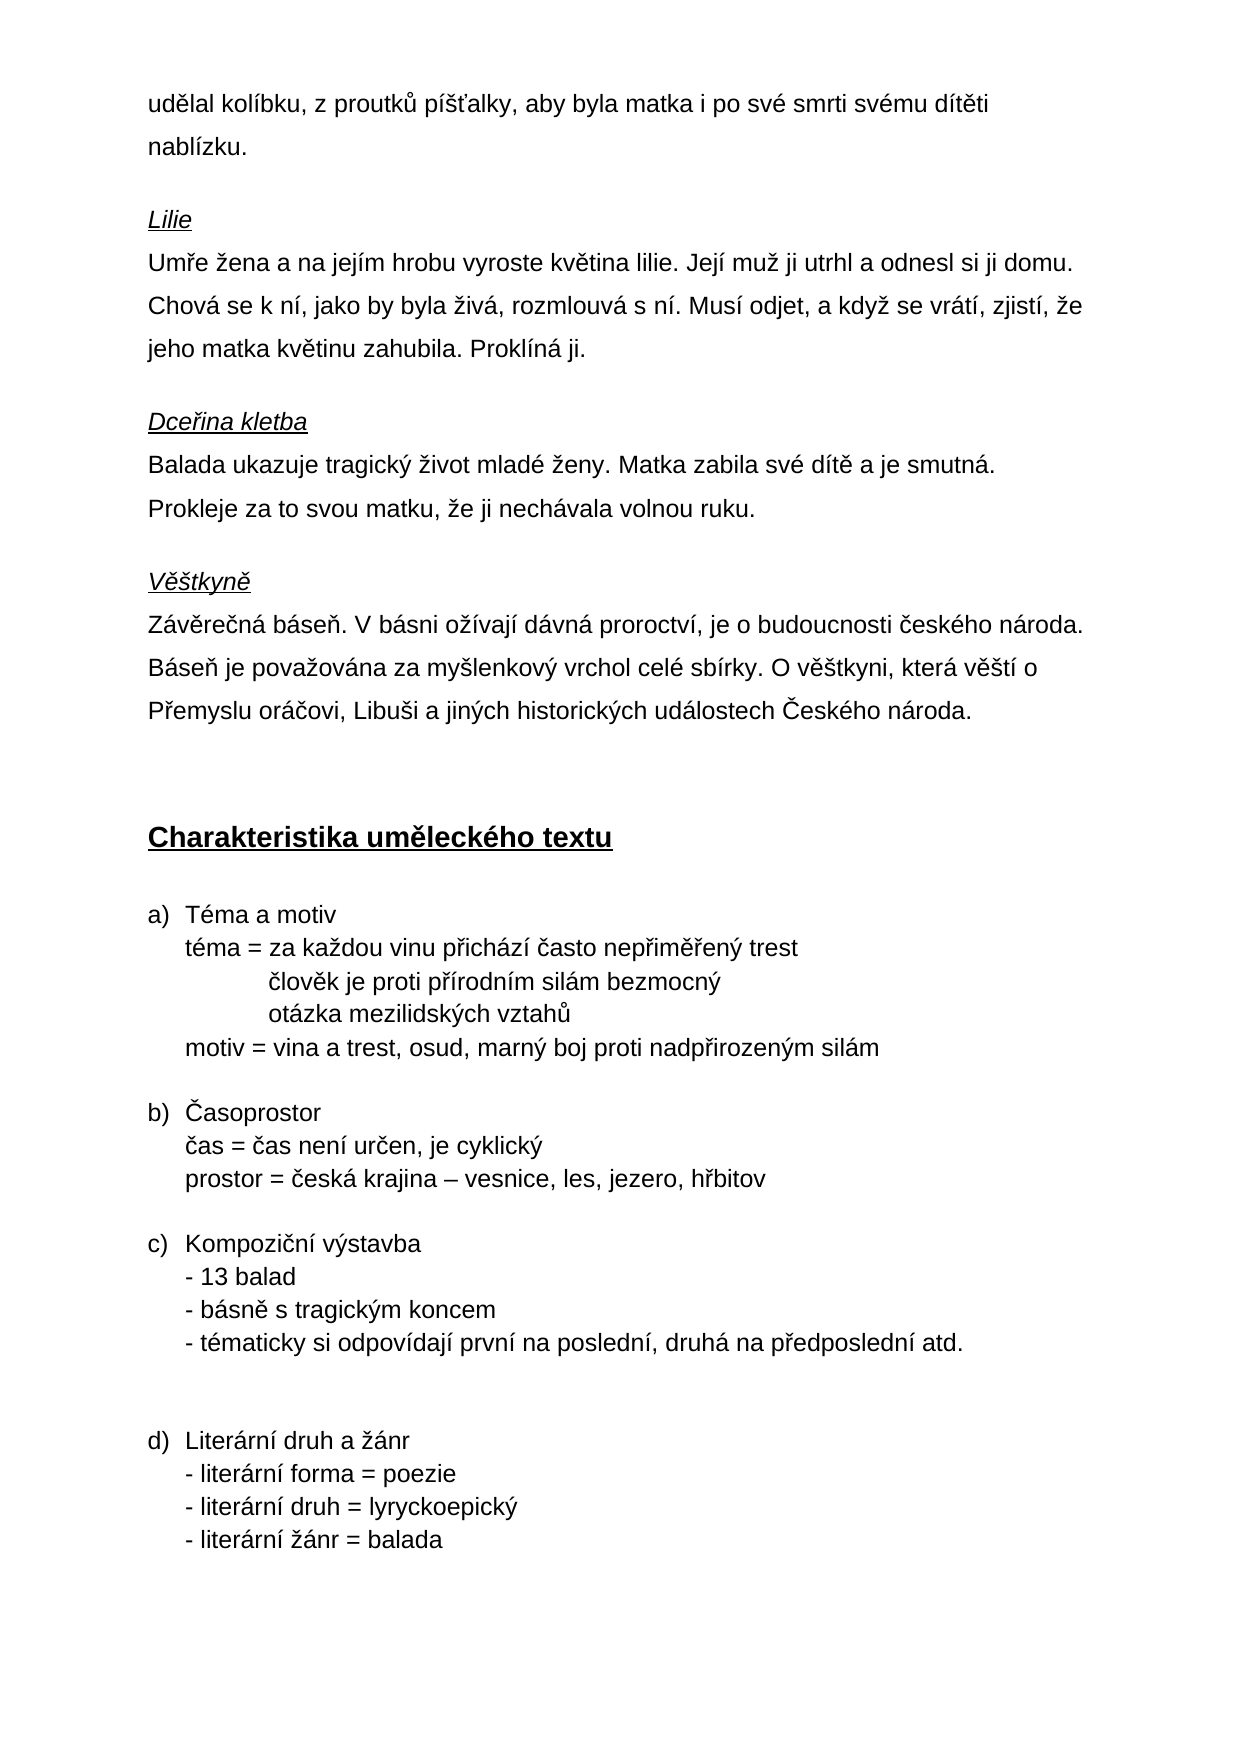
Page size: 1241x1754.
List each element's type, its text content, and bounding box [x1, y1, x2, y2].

text Věštkyně Závěrečná báseň. V básni ožívají dávná proroctví, je o budoucnosti českého národa. Báseň je považována za myšlenkový vrchol celé sbírky. O věštkyni, která věští o Přemyslu oráčovi, Libuši a jiných historických událostech Českého národa. [148, 567, 1092, 725]
text Charakteristika uměleckého textu [148, 769, 1092, 854]
list Téma a motiv téma = za každou vinu přichází často nepřiměřený trest člověk je proti přírodním silám bezmocný otázka mezilidských vztahů motiv = vina a trest, osud, marný boj proti nadpřirozeným silám [147, 900, 1092, 1093]
list Kompoziční výstavba - 13 balad - básně s tragickým koncem - tématicky si odpovídají první na poslední, druhá na předposlední atd. [147, 1229, 1092, 1422]
list Literární druh a žánr - literární forma = poezie - literární druh = lyryckoepický - literární žánr = balada [147, 1426, 1092, 1586]
text Dceřina kletba Balada ukazuje tragický život mladé ženy. Matka zabila své dítě a je smutná. Prokleje za to svou matku, že ji nechávala volnou ruku. [148, 407, 1092, 522]
list Časoprostor čas = čas není určen, je cyklický prostor = česká krajina – vesnice, les, jezero, hřbitov [147, 1098, 1092, 1224]
text Lilie Umře žena a na jejím hrobu vyroste květina lilie. Její muž ji utrhl a odnesl si ji domu. Chová se k ní, jako by byla živá, rozmlouvá s ní. Musí odjet, a když se vrátí, zjistí, že jeho matka květinu zahubila. Proklíná ji. [148, 205, 1092, 363]
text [148, 89, 1092, 161]
